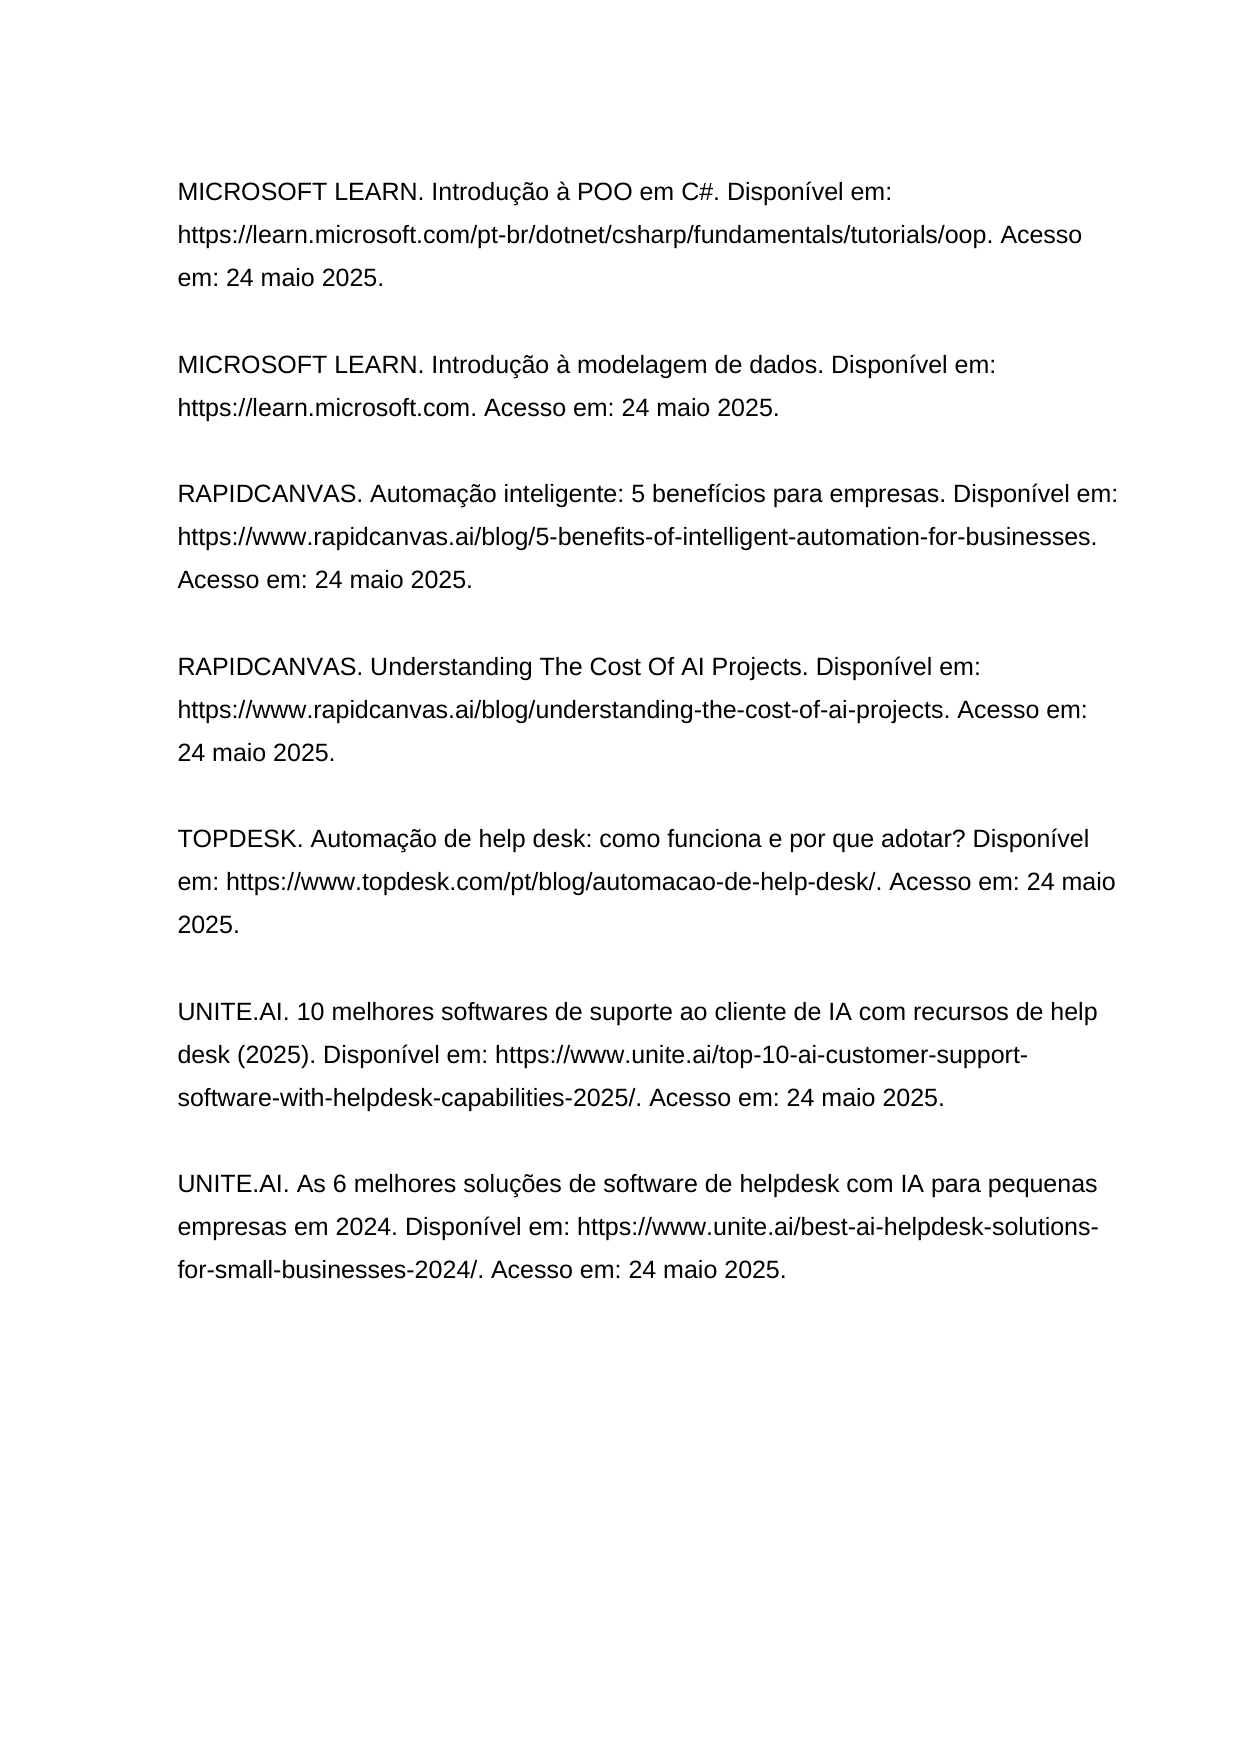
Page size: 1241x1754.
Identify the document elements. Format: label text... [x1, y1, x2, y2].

text RAPIDCANVAS. Automação inteligente: 5 benefícios para empresas. Disponível em: https://www.rapidcanvas.ai/blog/5-benefits-of-intelligent-automation-for-businesses. Acesso em: 24 maio 2025. [177, 479, 1122, 594]
text UNITE.AI. As 6 melhores soluções de software de helpdesk com IA para pequenas empresas em 2024. Disponível em: https://www.unite.ai/best-ai-helpdesk-solutions-for-small-businesses-2024/. Acesso em: 24 maio 2025. [177, 1169, 1122, 1284]
text UNITE.AI. 10 melhores softwares de suporte ao cliente de IA com recursos de help desk (2025). Disponível em: https://www.unite.ai/top-10-ai-customer-support-software-with-helpdesk-capabilities-2025/. Acesso em: 24 maio 2025. [177, 997, 1122, 1112]
text MICROSOFT LEARN. Introdução à modelagem de dados. Disponível em: https://learn.microsoft.com. Acesso em: 24 maio 2025. [177, 350, 1122, 422]
text RAPIDCANVAS. Understanding The Cost Of AI Projects. Disponível em: https://www.rapidcanvas.ai/blog/understanding-the-cost-of-ai-projects. Acesso em: 24 maio 2025. [177, 652, 1122, 767]
text TOPDESK. Automação de help desk: como funciona e por que adotar? Disponível em: https://www.topdesk.com/pt/blog/automacao-de-help-desk/. Acesso em: 24 maio 2025. [177, 824, 1122, 939]
text MICROSOFT LEARN. Introdução à POO em C#. Disponível em: https://learn.microsoft.com/pt-br/dotnet/csharp/fundamentals/tutorials/oop. Acesso em: 24 maio 2025. [177, 177, 1122, 292]
